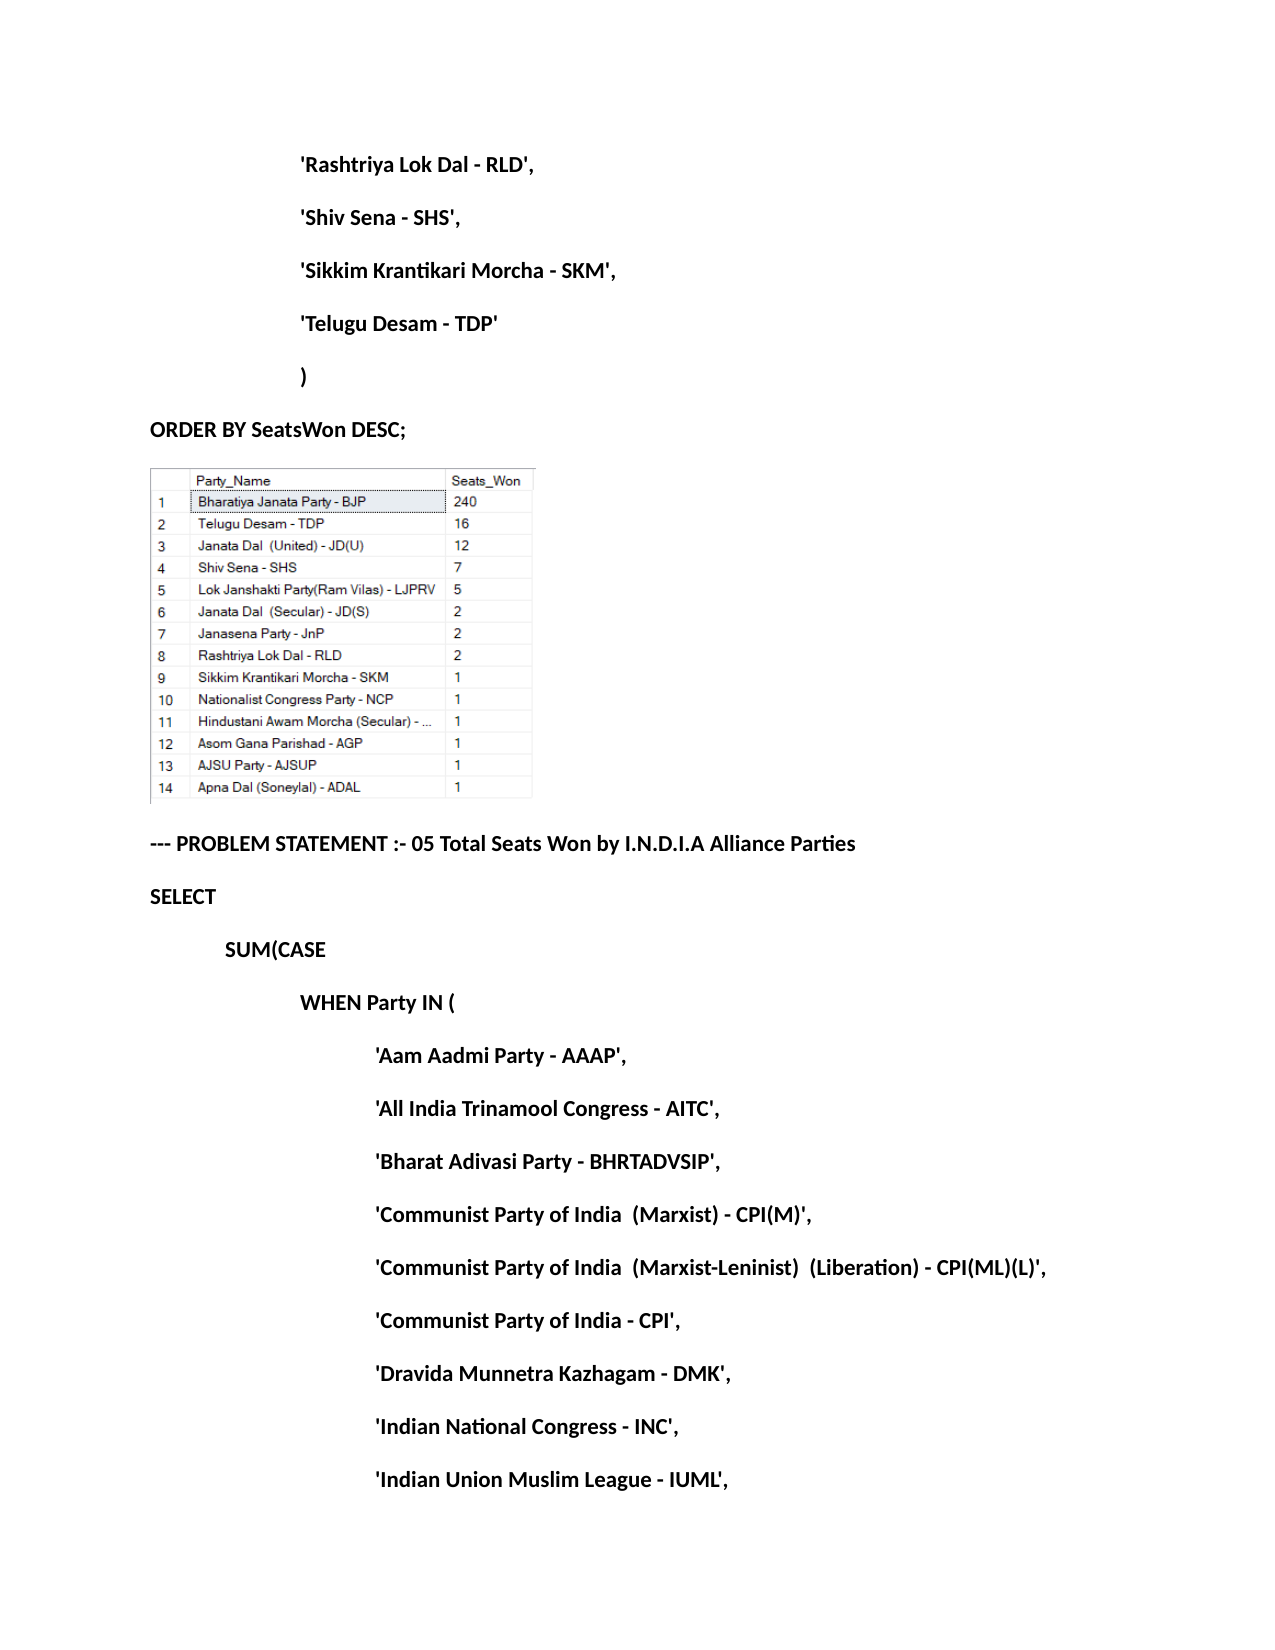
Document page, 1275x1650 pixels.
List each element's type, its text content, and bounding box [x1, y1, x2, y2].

text 'Telugu Desam - TDP' [150, 309, 1125, 337]
text 'Communist Party of India (Marxist-Leninist) (Liberation) - CPI(ML)(L)', [150, 1253, 1125, 1281]
text SUM(CASE [150, 935, 1125, 963]
text 'Sikkim Krantikari Morcha - SKM', [150, 256, 1125, 284]
text 'Dravida Munnetra Kazhagam - DMK', [150, 1359, 1125, 1387]
text 'Indian National Congress - INC', [150, 1412, 1125, 1440]
text 'Bharat Adivasi Party - BHRTADVSIP', [150, 1147, 1125, 1175]
text 'Communist Party of India (Marxist) - CPI(M)', [150, 1200, 1125, 1228]
text 'Indian Union Muslim League - IUML', [150, 1465, 1125, 1493]
text 'Shiv Sena - SHS', [150, 203, 1125, 231]
text --- PROBLEM STATEMENT :- 05 Total Seats Won by I.N.D.I.A Alliance Parties [150, 829, 1125, 857]
text SELECT [150, 882, 1125, 910]
text ORDER BY SeatsWon DESC; [150, 415, 1125, 443]
text WHEN Party IN ( [150, 988, 1125, 1016]
text 'Rashtriya Lok Dal - RLD', [150, 150, 1125, 178]
picture [150, 468, 536, 804]
text ) [150, 362, 1125, 390]
text 'Communist Party of India - CPI', [150, 1306, 1125, 1334]
text 'All India Trinamool Congress - AITC', [150, 1094, 1125, 1122]
text 'Aam Aadmi Party - AAAP', [150, 1041, 1125, 1069]
